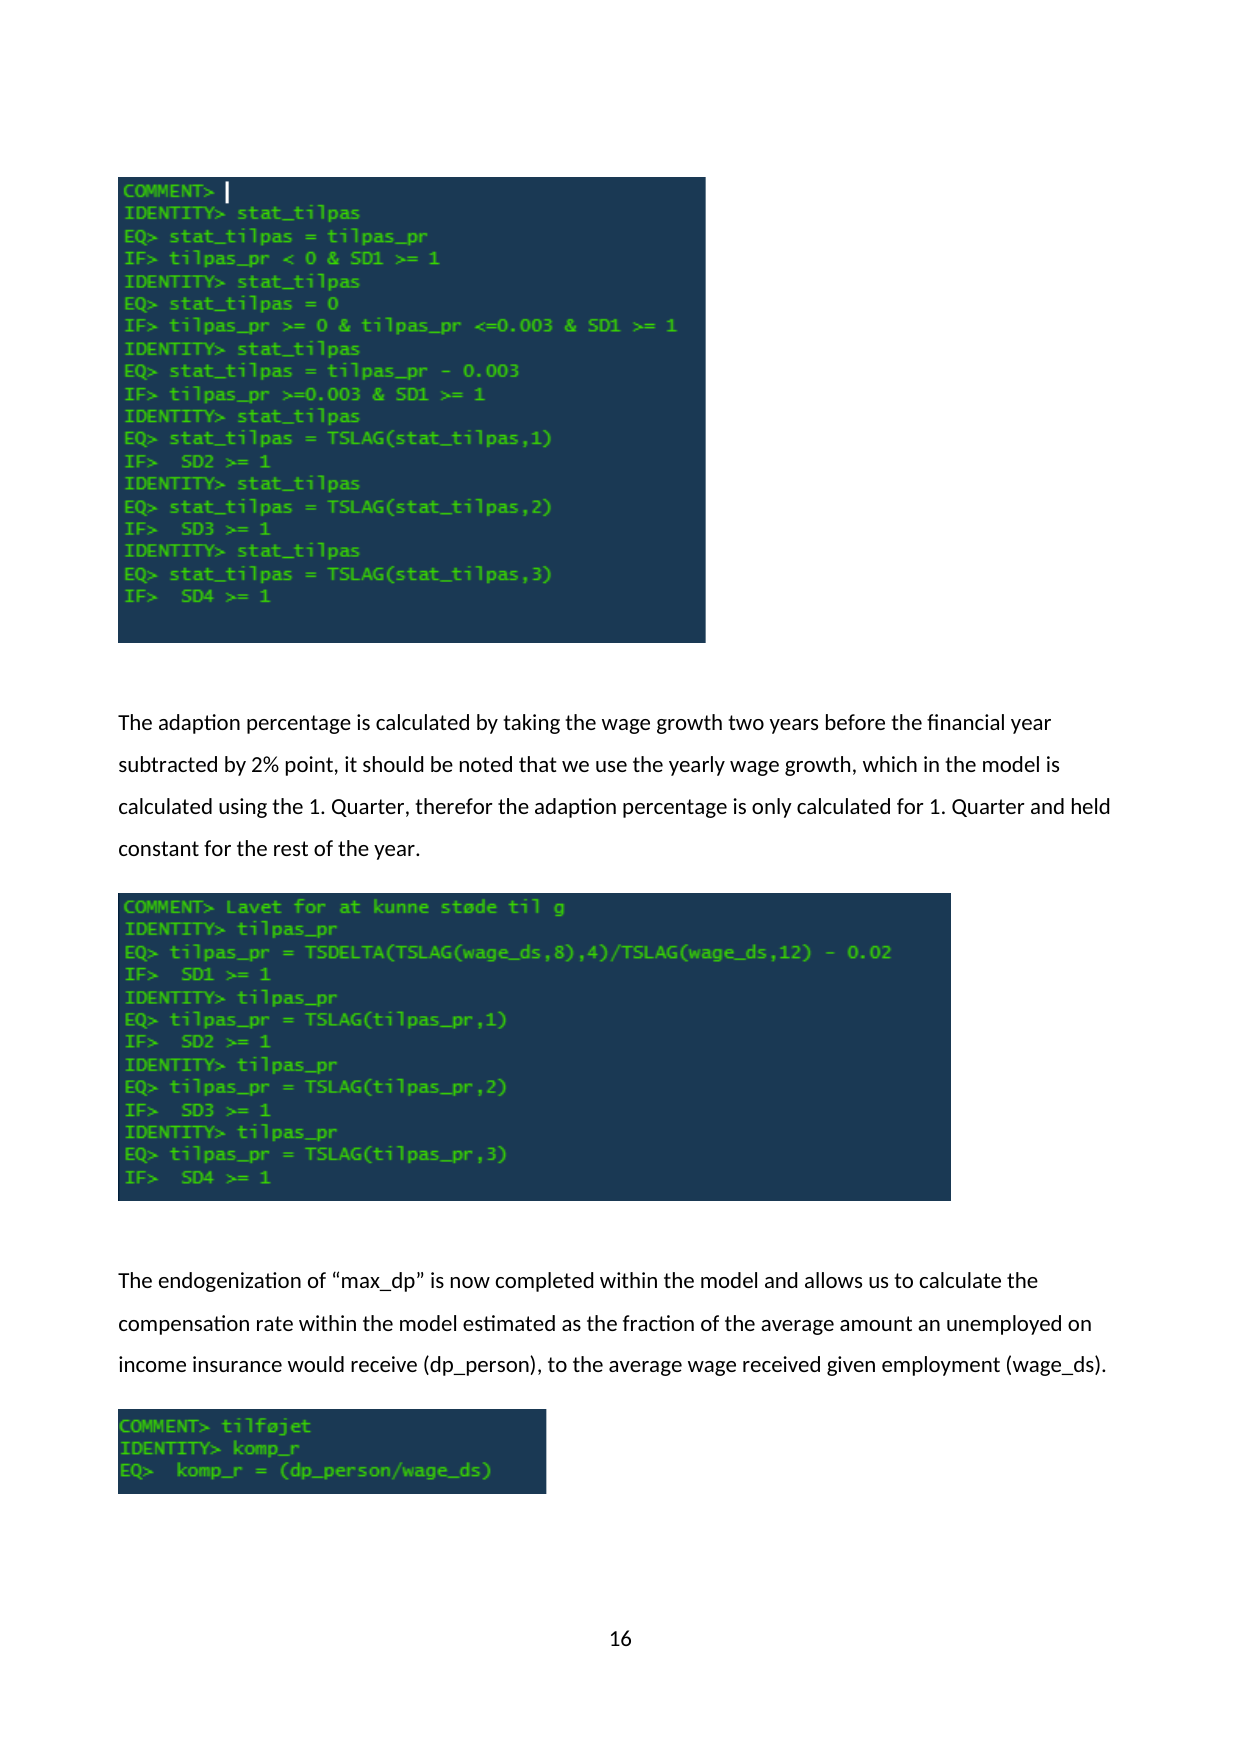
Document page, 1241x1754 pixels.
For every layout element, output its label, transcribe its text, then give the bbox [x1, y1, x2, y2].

text The adaption percentage is calculated by taking the wage growth two years before the financial year subtracted by 2% point, it should be noted that we use the yearly wage growth, which in the model is calculated using the 1. Quarter, therefor the adaption percentage is only calculated for 1. Quarter and held constant for the rest of the year. [118, 708, 1122, 862]
picture [118, 893, 951, 1201]
picture [118, 1409, 547, 1494]
text The endogenization of “max_dp” is now completed within the model and allows us to calculate the compensation rate within the model estimated as the fraction of the average amount an unemployed on income insurance would receive (dp_person), to the average wage received given employment (wage_ds). [118, 1267, 1122, 1379]
picture [118, 177, 706, 643]
